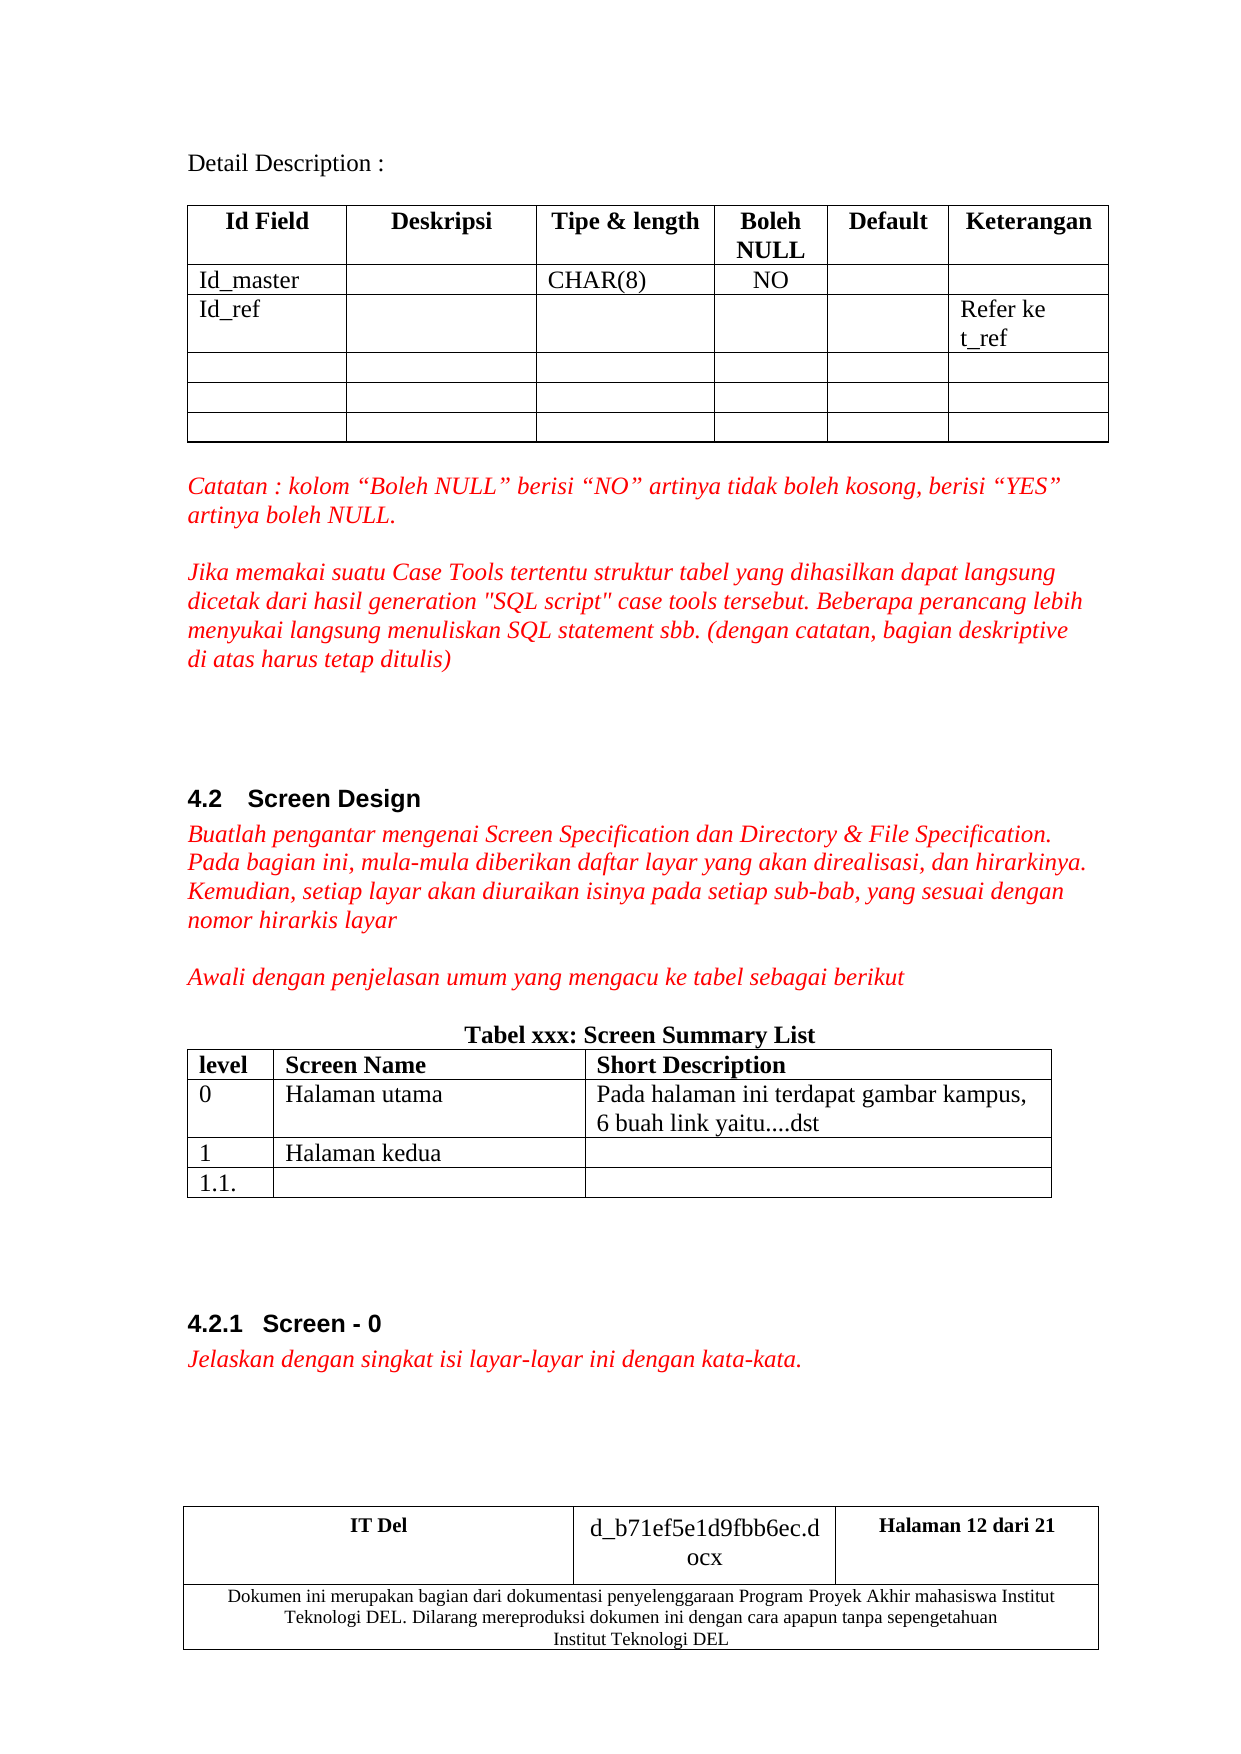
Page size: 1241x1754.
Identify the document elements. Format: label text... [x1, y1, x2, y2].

table_cell [949, 413, 1108, 441]
table_cell [949, 383, 1108, 412]
table_cell Refer ke t_ref [949, 295, 1108, 352]
table_cell [949, 353, 1108, 382]
table_cell [828, 383, 948, 412]
table_cell [949, 265, 1108, 293]
table_cell [347, 265, 536, 293]
table_cell NO [715, 265, 827, 293]
table_cell 1 [188, 1138, 273, 1167]
table_header Screen Name [274, 1050, 585, 1078]
table_cell Pada halaman ini terdapat gambar kampus, 6 buah link yaitu....dst [586, 1080, 1051, 1137]
table_cell [715, 353, 827, 382]
table_header Keterangan [949, 206, 1108, 264]
table_cell Id_master [188, 265, 346, 293]
table_cell [274, 1168, 585, 1197]
table_cell Id_ref [188, 295, 346, 352]
table_cell CHAR(8) [537, 265, 714, 293]
table_cell [715, 295, 827, 352]
table_header Default [828, 206, 948, 264]
table_cell Halaman kedua [274, 1138, 585, 1167]
table_header Id Field [188, 206, 346, 264]
text Jelaskan dengan singkat isi layar-layar ini dengan kata-kata. [187, 1344, 1092, 1373]
text Buatlah pengantar mengenai Screen Specification dan Directory & File Specification. [187, 819, 1092, 847]
table_cell [537, 383, 714, 412]
text Awali dengan penjelasan umum yang mengacu ke tabel sebagai berikut [187, 962, 1092, 991]
table_cell [586, 1168, 1051, 1197]
table_cell [188, 353, 346, 382]
table_cell [537, 353, 714, 382]
text Detail Description : [187, 148, 1092, 176]
table_header level [188, 1050, 273, 1078]
table_cell 0 [188, 1080, 273, 1137]
table_header Tipe & length [537, 206, 714, 264]
table_cell Halaman utama [274, 1080, 585, 1137]
table_cell [586, 1138, 1051, 1167]
table_cell [188, 413, 346, 441]
table_header Deskripsi [347, 206, 536, 264]
table_cell [347, 295, 536, 352]
table_cell [828, 353, 948, 382]
table_header Boleh NULL [715, 206, 827, 264]
table_header Short Description [586, 1050, 1051, 1078]
table_cell [715, 413, 827, 441]
table_cell [537, 413, 714, 441]
subtitle Screen Design [187, 784, 1092, 812]
text Jika memakai suatu Case Tools tertentu struktur tabel yang dihasilkan dapat langsung dicetak dari hasil generation "SQL script" case tools tersebut. Beberapa perancang lebih menyukai langsung menuliskan SQL statement sbb. (dengan catatan, bagian deskriptive di atas harus tetap ditulis) [187, 557, 1092, 672]
table_cell 1.1. [188, 1168, 273, 1197]
subtitle Screen - 0 [187, 1309, 1092, 1338]
table_cell [828, 265, 948, 293]
table_cell [828, 413, 948, 441]
text Tabel xxx: Screen Summary List [187, 1020, 1092, 1049]
table_cell [347, 413, 536, 441]
table_cell [347, 383, 536, 412]
table_cell [188, 383, 346, 412]
table_cell [347, 353, 536, 382]
text Pada bagian ini, mula-mula diberikan daftar layar yang akan direalisasi, dan hirarkinya. Kemudian, setiap layar akan diuraikan isinya pada setiap sub-bab, yang sesuai dengan nomor hirarkis layar [187, 847, 1092, 934]
table_cell [537, 295, 714, 352]
table_cell [828, 295, 948, 352]
table_cell [715, 383, 827, 412]
text Catatan : kolom “Boleh NULL” berisi “NO” artinya tidak boleh kosong, berisi “YES” artinya boleh NULL. [187, 471, 1092, 529]
